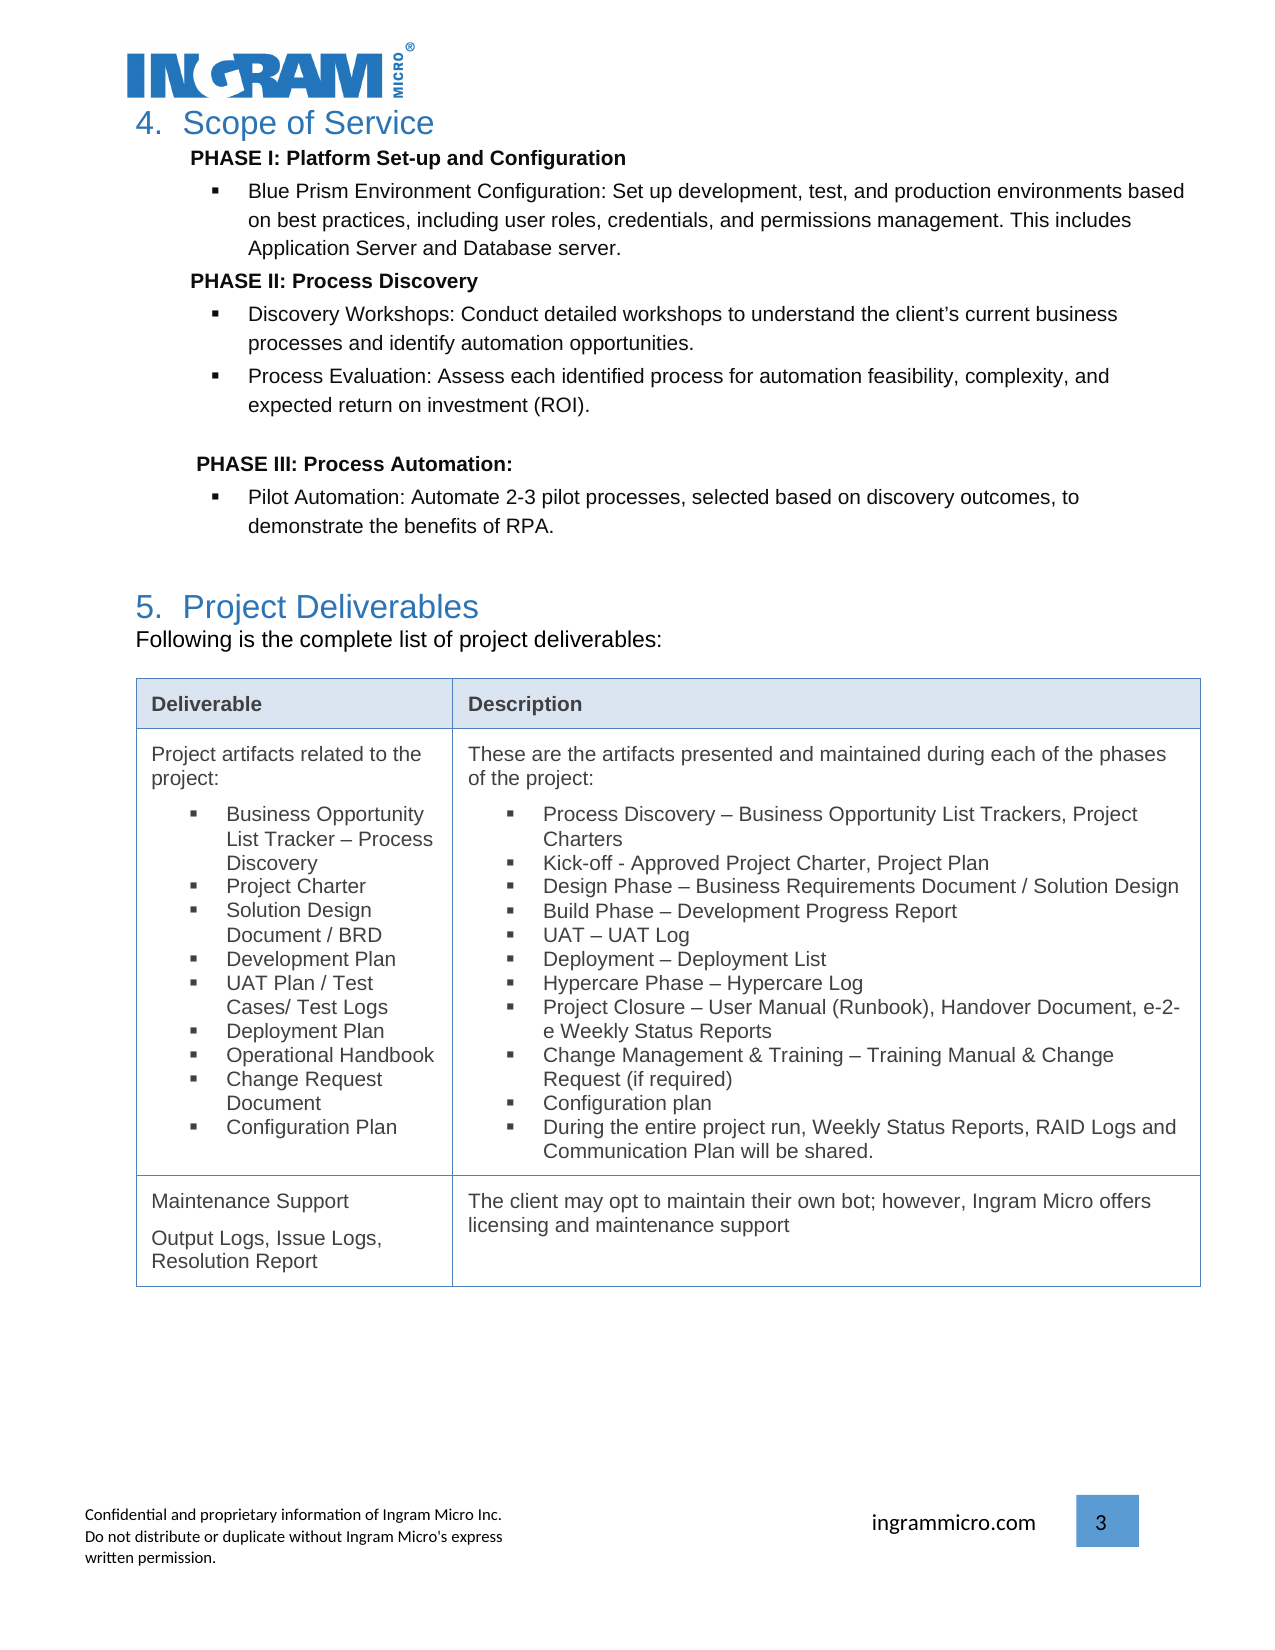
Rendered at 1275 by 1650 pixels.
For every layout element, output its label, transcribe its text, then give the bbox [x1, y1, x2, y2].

subtitle Blue Prism Environment Configuration: Set up development, test, and production environments based on best practices, including user roles, credentials, and permissions management. This includes Application Server and Database server. [210, 179, 1200, 260]
table_cell The client may opt to maintain their own bot; however, Ingram Micro offers licensing and maintenance support [453, 1176, 1200, 1286]
table_cell Maintenance Support Output Logs, Issue Logs, Resolution Report [137, 1176, 452, 1286]
subtitle Project Deliverables [135, 587, 1200, 626]
subtitle Process Evaluation: Assess each identified process for automation feasibility, complexity, and expected return on investment (ROI). [210, 364, 1200, 417]
subtitle PHASE II: Process Discovery [173, 269, 1200, 293]
table_header [453, 679, 1200, 728]
subtitle Discovery Workshops: Conduct detailed workshops to understand the client’s current business processes and identify automation opportunities. [210, 302, 1200, 355]
text Following is the complete list of project deliverables: [135, 626, 1200, 652]
subtitle PHASE III: Process Automation: [173, 452, 1200, 476]
table_header [137, 679, 452, 728]
table_cell These are the artifacts presented and maintained during each of the phases of the project: Process Discovery – Business Opportunity List Trackers, Project Charters Kick-off - Approved Project Charter, Project Plan Design Phase – Business Requirements Document / Solution Design Build Phase – Development Progress Report UAT – UAT Log Deployment – Deployment List Hypercare Phase – Hypercare Log Project Closure – User Manual (Runbook), Handover Document, e-2-e Weekly Status Reports Change Management & Training – Training Manual & Change Request (if required) Configuration plan During the entire project run, Weekly Status Reports, RAID Logs and Communication Plan will be shared. [453, 729, 1200, 1175]
subtitle Pilot Automation: Automate 2-3 pilot processes, selected based on discovery outcomes, to demonstrate the benefits of RPA. [210, 485, 1200, 538]
picture [125, 39, 417, 101]
subtitle Scope of Service [135, 103, 1200, 142]
subtitle PHASE I: Platform Set-up and Configuration [173, 146, 1200, 170]
table_cell Project artifacts related to the project: Business Opportunity List Tracker – Process Discovery Project Charter Solution Design Document / BRD Development Plan UAT Plan / Test Cases/ Test Logs Deployment Plan Operational Handbook Change Request Document Configuration Plan [137, 729, 452, 1175]
